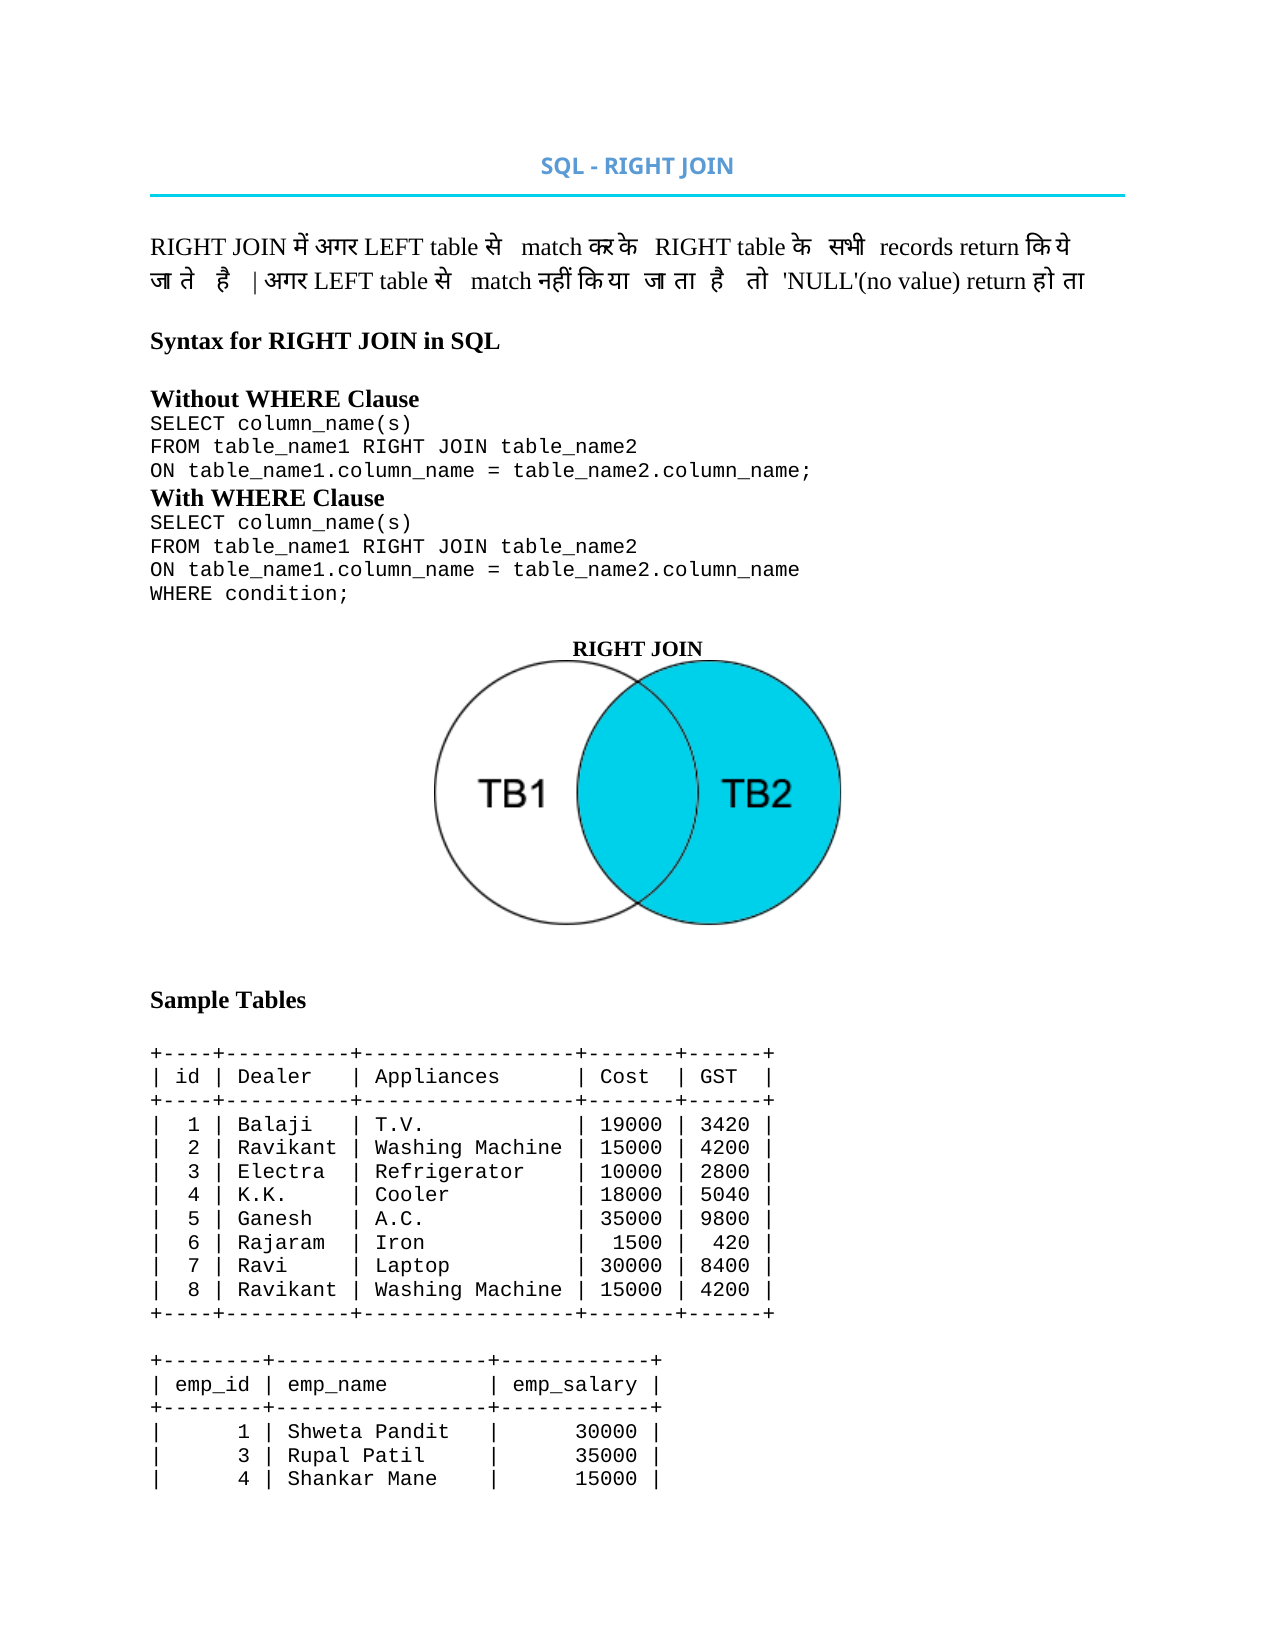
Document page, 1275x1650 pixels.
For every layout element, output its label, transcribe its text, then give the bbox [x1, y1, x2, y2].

text +----+----------+-----------------+-------+------+ [150, 1043, 1125, 1066]
text | 1 | Shweta Pandit | 30000 | [150, 1421, 1125, 1444]
text FROM table_name1 RIGHT JOIN table_name2 [150, 536, 1125, 559]
text | 5 | Ganesh | A.C. | 35000 | 9800 | [150, 1208, 1125, 1232]
text | 7 | Ravi | Laptop | 30000 | 8400 | [150, 1255, 1125, 1279]
text +--------+-----------------+------------+ [150, 1350, 1125, 1374]
text SELECT column_name(s) [150, 512, 1125, 536]
text | 4 | K.K. | Cooler | 18000 | 5040 | [150, 1184, 1125, 1208]
text SELECT column_name(s) [150, 412, 1125, 436]
text +----+----------+-----------------+-------+------+ [150, 1303, 1125, 1326]
text | 3 | Rupal Patil | 35000 | [150, 1444, 1125, 1468]
text | 3 | Electra | Refrigerator | 10000 | 2800 | [150, 1161, 1125, 1184]
text Syntax for RIGHT JOIN in SQL [150, 326, 1125, 354]
text | 2 | Ravikant | Washing Machine | 15000 | 4200 | [150, 1137, 1125, 1161]
text | 1 | Balaji | T.V. | 19000 | 3420 | [150, 1113, 1125, 1137]
text +--------+-----------------+------------+ [150, 1397, 1125, 1421]
text ON table_name1.column_name = table_name2.column_name [150, 559, 1125, 583]
text WHERE condition; [150, 583, 1125, 607]
text RIGHT JOIN में अगर LEFT table से match करके RIGHT table के सभी records return किये जाते है | अगर LEFT table से match नहीं किया जाता है तो 'NULL'(no value) return होता है | [150, 228, 1125, 297]
text ON table_name1.column_name = table_name2.column_name; [150, 460, 1125, 483]
text Sample Tables [150, 985, 1125, 1013]
text +----+----------+-----------------+-------+------+ [150, 1090, 1125, 1113]
text | 4 | Shankar Mane | 15000 | [150, 1468, 1125, 1492]
text | 6 | Rajaram | Iron | 1500 | 420 | [150, 1232, 1125, 1255]
text | emp_id | emp_name | emp_salary | [150, 1374, 1125, 1397]
text Without WHERE Clause [150, 384, 1125, 412]
picture [434, 660, 842, 927]
text | 8 | Ravikant | Washing Machine | 15000 | 4200 | [150, 1279, 1125, 1303]
subtitle SQL - RIGHT JOIN [150, 150, 1125, 194]
text With WHERE Clause [150, 483, 1125, 512]
text | id | Dealer | Appliances | Cost | GST | [150, 1066, 1125, 1090]
text FROM table_name1 RIGHT JOIN table_name2 [150, 436, 1125, 460]
